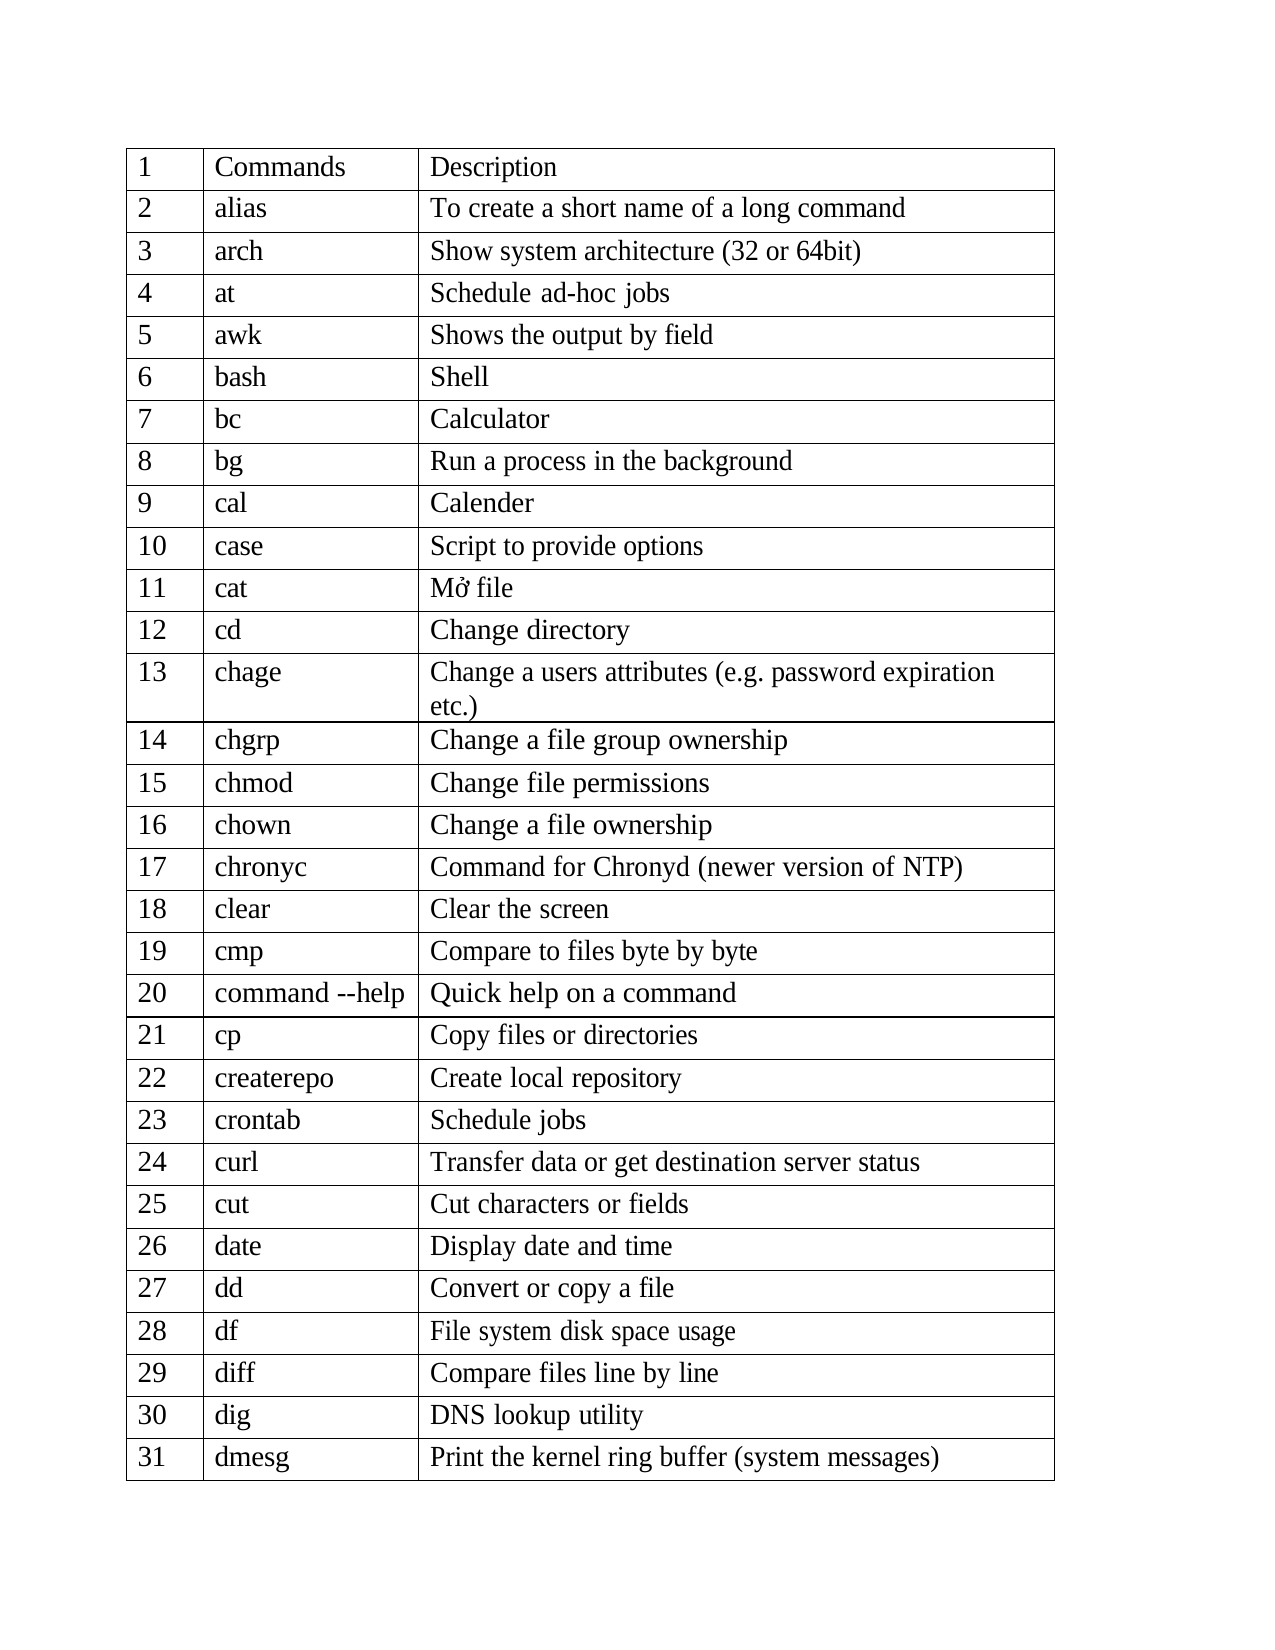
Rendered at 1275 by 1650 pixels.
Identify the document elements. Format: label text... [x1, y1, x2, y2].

table_cell [127, 849, 203, 890]
table_cell Run a process in the background [419, 444, 1054, 484]
table_cell Create local repository [419, 1060, 1054, 1101]
table_cell alias [204, 191, 418, 232]
table_cell [127, 233, 203, 274]
table_cell [127, 1229, 203, 1269]
table_cell [127, 654, 203, 721]
table_cell Mở file [419, 570, 1054, 611]
table_cell clear [204, 891, 418, 932]
table_cell date [204, 1229, 418, 1269]
table_cell dmesg [204, 1439, 418, 1480]
table_cell Print the kernel ring buffer (system messages) [419, 1439, 1054, 1480]
table_cell Clear the screen [419, 891, 1054, 932]
table_cell DNS lookup utility [419, 1397, 1054, 1438]
table_cell [127, 807, 203, 848]
table_cell [127, 1060, 203, 1101]
table_cell [127, 359, 203, 400]
table_cell [127, 1439, 203, 1480]
table_cell [127, 765, 203, 806]
table_cell [127, 1355, 203, 1396]
table_cell arch [204, 233, 418, 274]
table_cell chown [204, 807, 418, 848]
table_cell Quick help on a command [419, 975, 1054, 1016]
table_cell Schedule ad-hoc jobs [419, 275, 1054, 316]
table_cell Transfer data or get destination server status [419, 1144, 1054, 1185]
table_cell [127, 444, 203, 484]
table_cell bg [204, 444, 418, 484]
table_cell Change file permissions [419, 765, 1054, 806]
table_cell Schedule jobs [419, 1102, 1054, 1143]
table_cell chmod [204, 765, 418, 806]
table_cell File system disk space usage [419, 1313, 1054, 1354]
table_cell curl [204, 1144, 418, 1185]
table_header [127, 149, 203, 189]
table_cell Show system architecture (32 or 64bit) [419, 233, 1054, 274]
table_cell [127, 528, 203, 569]
table_cell dd [204, 1271, 418, 1312]
table_cell awk [204, 317, 418, 358]
table_cell Calculator [419, 401, 1054, 442]
table_cell chronyc [204, 849, 418, 890]
table_cell [127, 570, 203, 611]
table_cell Script to provide options [419, 528, 1054, 569]
table_cell [127, 191, 203, 232]
table_cell Convert or copy a file [419, 1271, 1054, 1312]
table_cell chage [204, 654, 418, 721]
table_cell cd [204, 612, 418, 653]
table_cell diff [204, 1355, 418, 1396]
table_cell [127, 1397, 203, 1438]
table_cell Change a file ownership [419, 807, 1054, 848]
table_cell Change directory [419, 612, 1054, 653]
table_cell Shows the output by field [419, 317, 1054, 358]
table_cell Change a file group ownership [419, 723, 1054, 764]
table_cell [127, 1271, 203, 1312]
table_cell chgrp [204, 723, 418, 764]
table_cell cat [204, 570, 418, 611]
table_header Commands [204, 149, 418, 189]
table_cell at [204, 275, 418, 316]
table_cell [127, 933, 203, 974]
table_cell dig [204, 1397, 418, 1438]
table_cell Shell [419, 359, 1054, 400]
table_cell To create a short name of a long command [419, 191, 1054, 232]
table_cell Compare to files byte by byte [419, 933, 1054, 974]
table_cell Calender [419, 486, 1054, 527]
table_cell df [204, 1313, 418, 1354]
table_cell [127, 401, 203, 442]
table_cell cut [204, 1186, 418, 1227]
table_cell cmp [204, 933, 418, 974]
table_cell [127, 1313, 203, 1354]
table_cell [127, 1144, 203, 1185]
table_cell Compare files line by line [419, 1355, 1054, 1396]
table_cell [127, 275, 203, 316]
table_cell Display date and time [419, 1229, 1054, 1269]
table_cell cal [204, 486, 418, 527]
table_cell case [204, 528, 418, 569]
table_cell [127, 1102, 203, 1143]
table_cell bc [204, 401, 418, 442]
table_cell [127, 1018, 203, 1059]
table_cell [127, 486, 203, 527]
table_cell [127, 723, 203, 764]
table_cell Change a users attributes (e.g. password expiration etc.) [419, 654, 1054, 721]
table_cell [127, 891, 203, 932]
table_cell [127, 317, 203, 358]
table_cell bash [204, 359, 418, 400]
table_cell command --help [204, 975, 418, 1016]
table_cell [127, 1186, 203, 1227]
table_cell cp [204, 1018, 418, 1059]
table_cell Cut characters or fields [419, 1186, 1054, 1227]
table_cell [127, 975, 203, 1016]
table_cell Copy files or directories [419, 1018, 1054, 1059]
table_cell createrepo [204, 1060, 418, 1101]
table_cell Command for Chronyd (newer version of NTP) [419, 849, 1054, 890]
table_cell crontab [204, 1102, 418, 1143]
table_cell [127, 612, 203, 653]
table_header Description [419, 149, 1054, 189]
